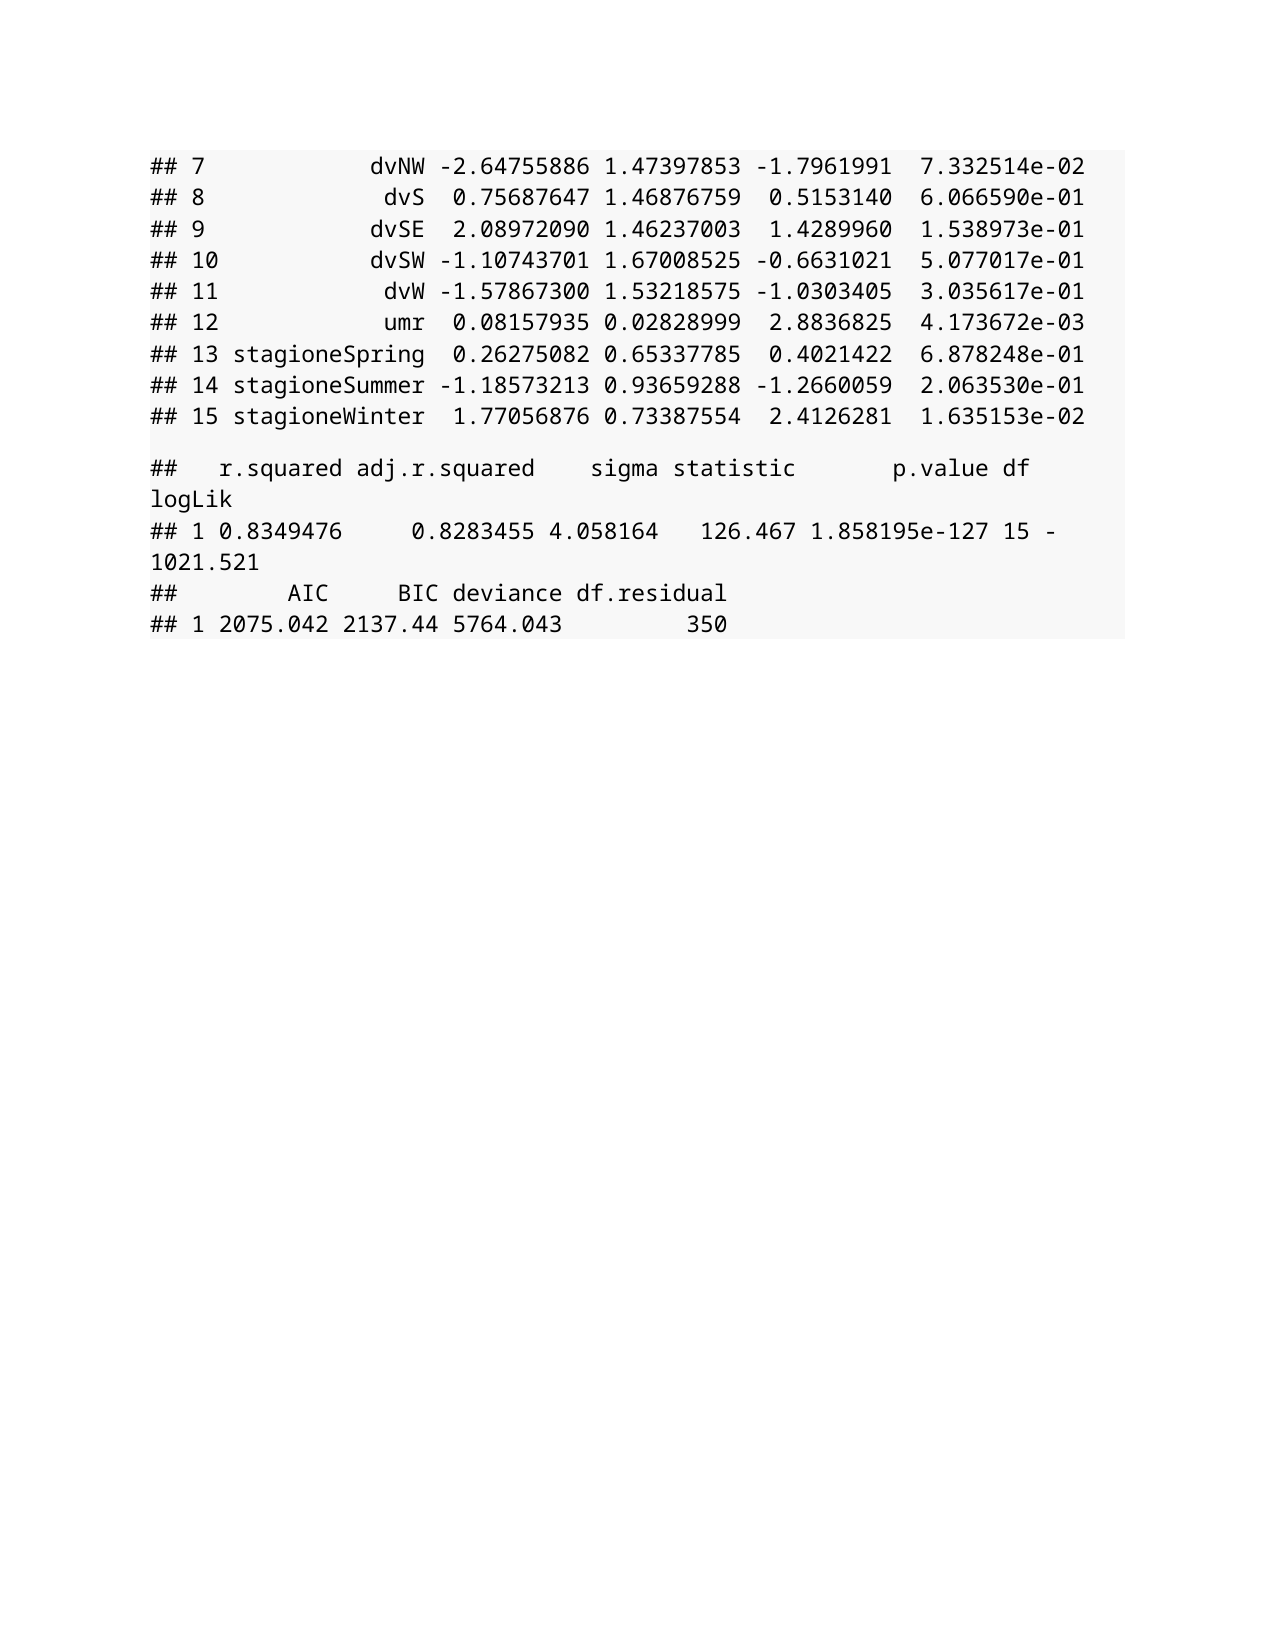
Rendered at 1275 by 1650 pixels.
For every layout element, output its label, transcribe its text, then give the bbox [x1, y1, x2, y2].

text ## r.squared adj.r.squared sigma statistic p.value df logLik ## 1 0.8349476 0.8283455 4.058164 126.467 1.858195e-127 15 -1021.521 ## AIC BIC deviance df.residual ## 1 2075.042 2137.44 5764.043 350 [150, 452, 1125, 639]
